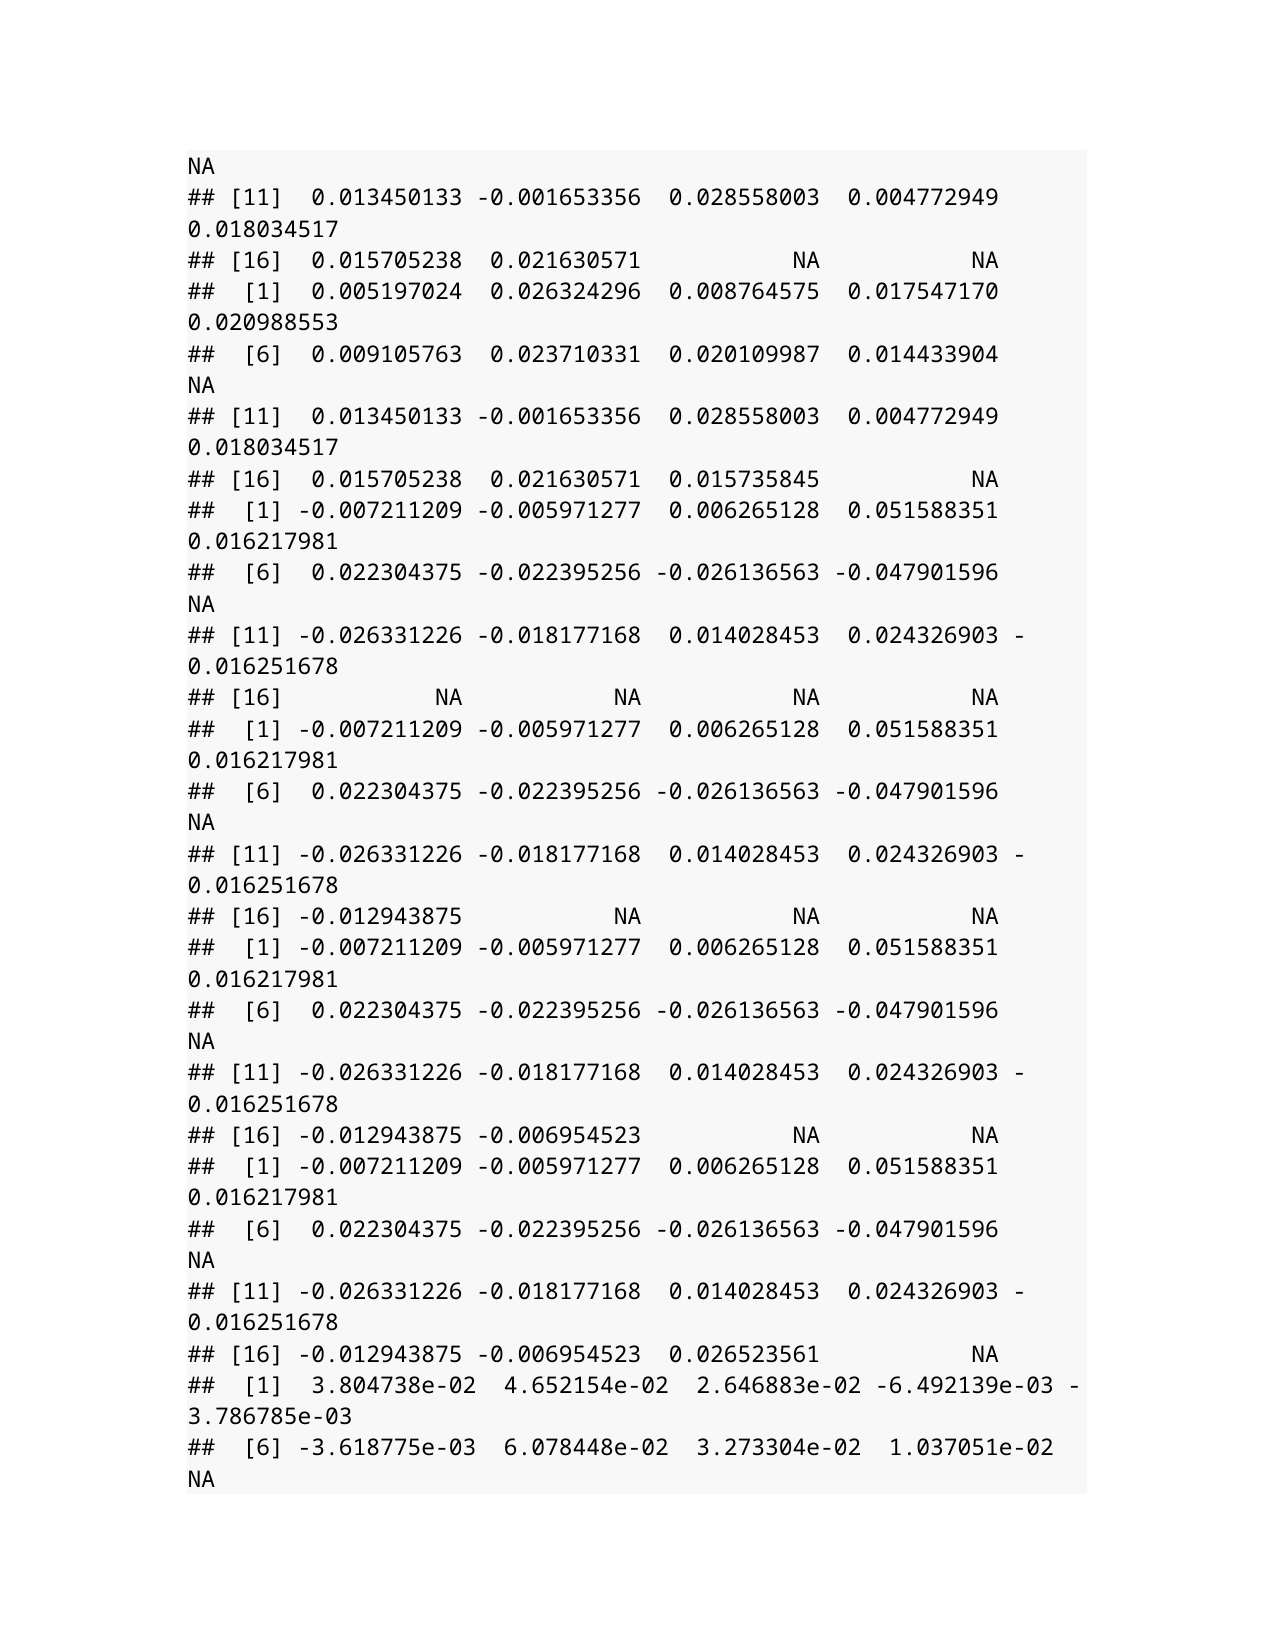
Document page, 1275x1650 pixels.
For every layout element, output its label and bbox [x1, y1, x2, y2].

text [187, 150, 1087, 1494]
